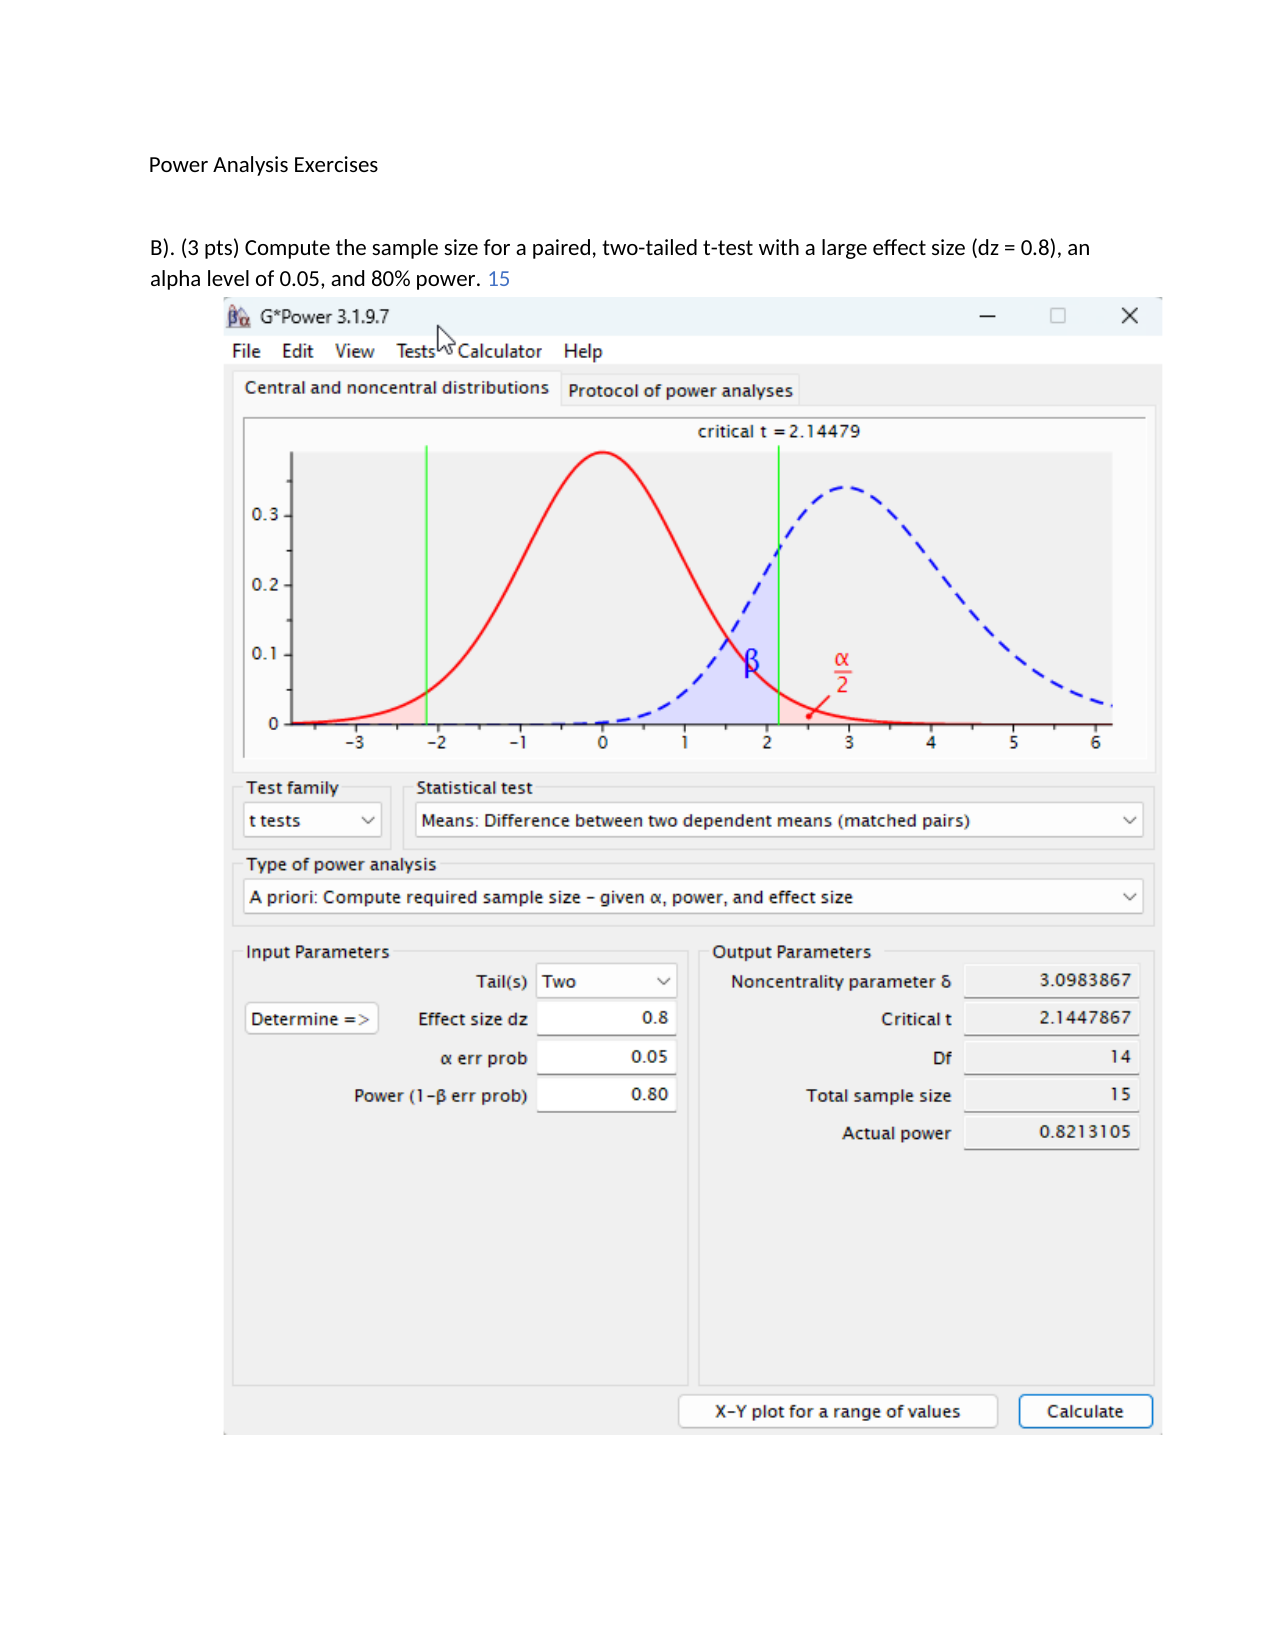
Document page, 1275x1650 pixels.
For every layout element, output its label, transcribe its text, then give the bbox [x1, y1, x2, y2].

text Power Analysis Exercises [148, 150, 1125, 178]
text B). (3 pts) Compute the sample size for a paired, two-tailed t-test with a large effect size (dz = 0.8), an alpha level of 0.05, and 80% power. 15 [150, 233, 1125, 292]
picture [223, 297, 1163, 1435]
